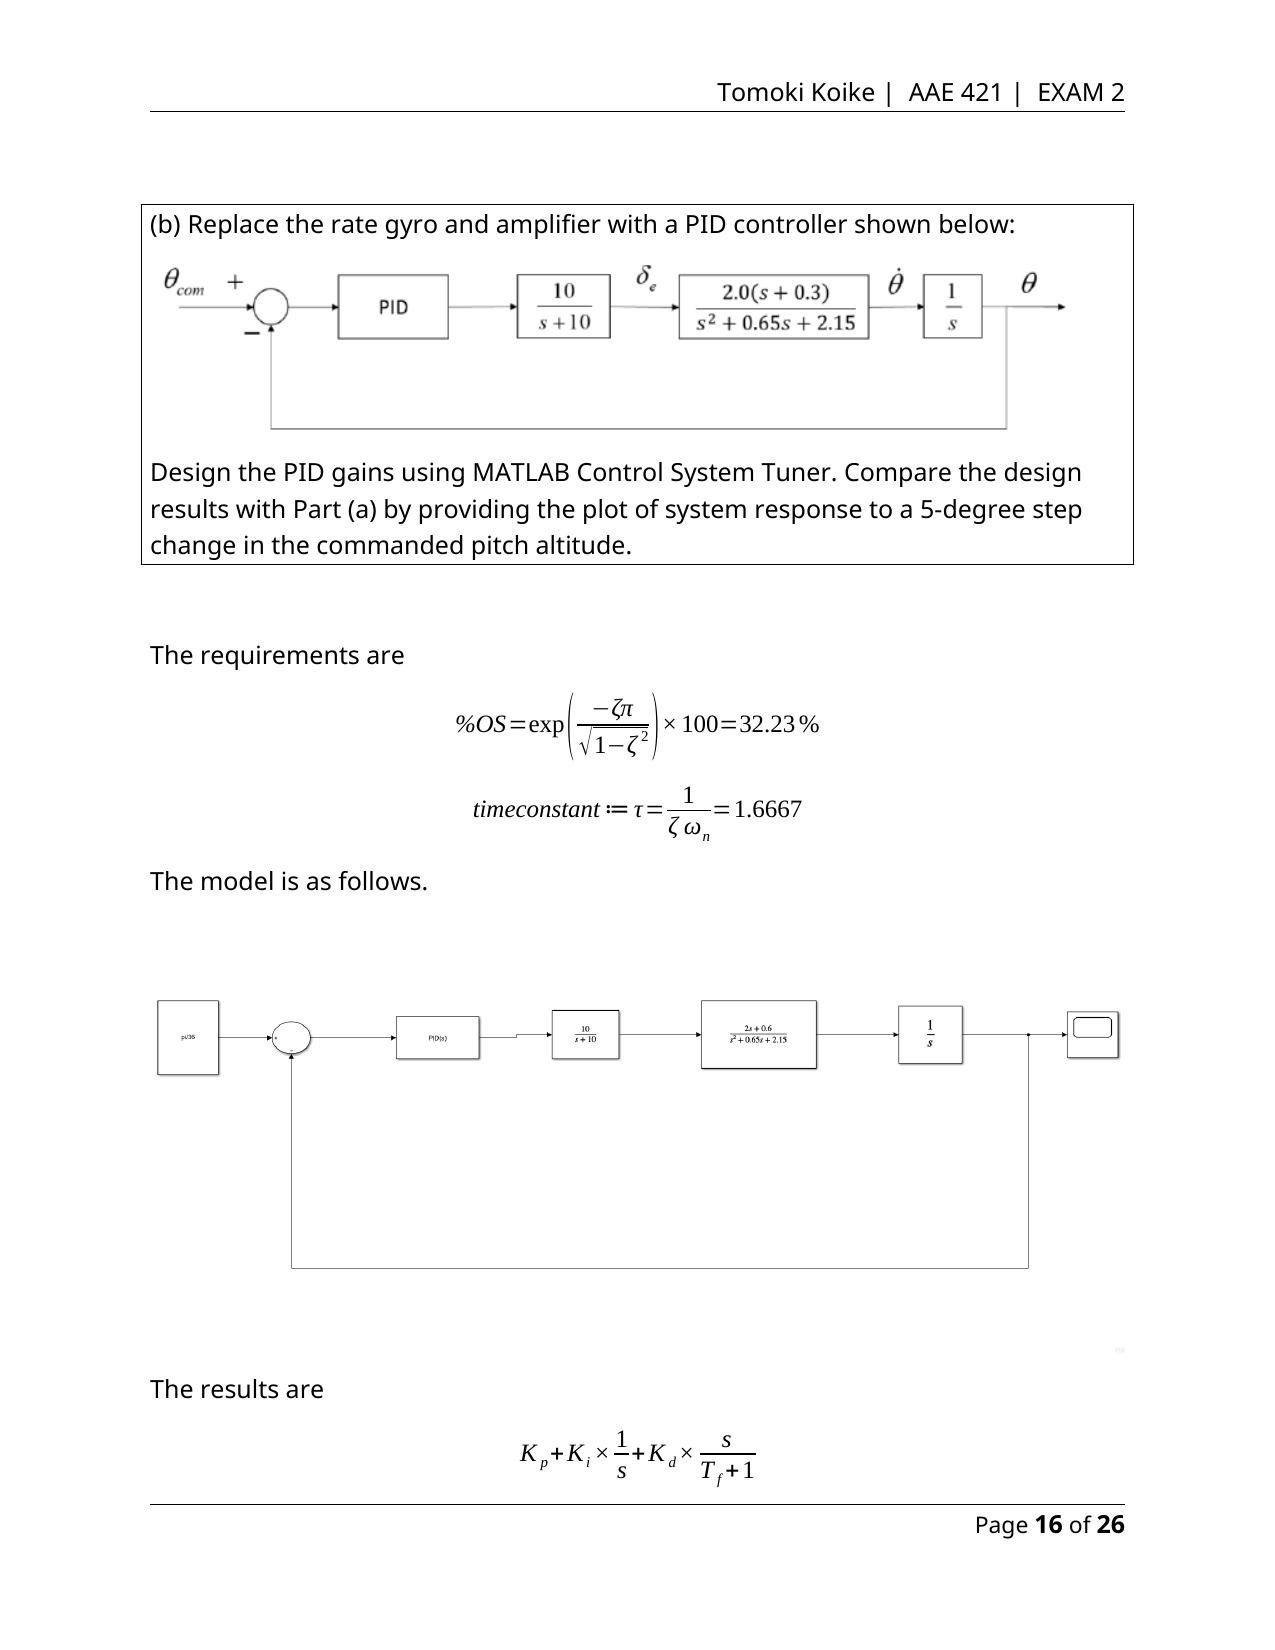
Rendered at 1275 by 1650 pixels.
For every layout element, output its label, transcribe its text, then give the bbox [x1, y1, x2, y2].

text The results are [150, 1372, 1125, 1406]
text The requirements are [150, 638, 1125, 672]
picture [150, 260, 1125, 436]
picture [150, 916, 1125, 1353]
list Replace the rate gyro and amplifier with a PID controller shown below: [142, 205, 1133, 241]
text Design the PID gains using MATLAB Control System Tuner. Compare the design results with Part (a) by providing the plot of system response to a 5-degree step change in the commanded pitch altitude. [142, 451, 1133, 564]
text The model is as follows. [150, 863, 1125, 897]
